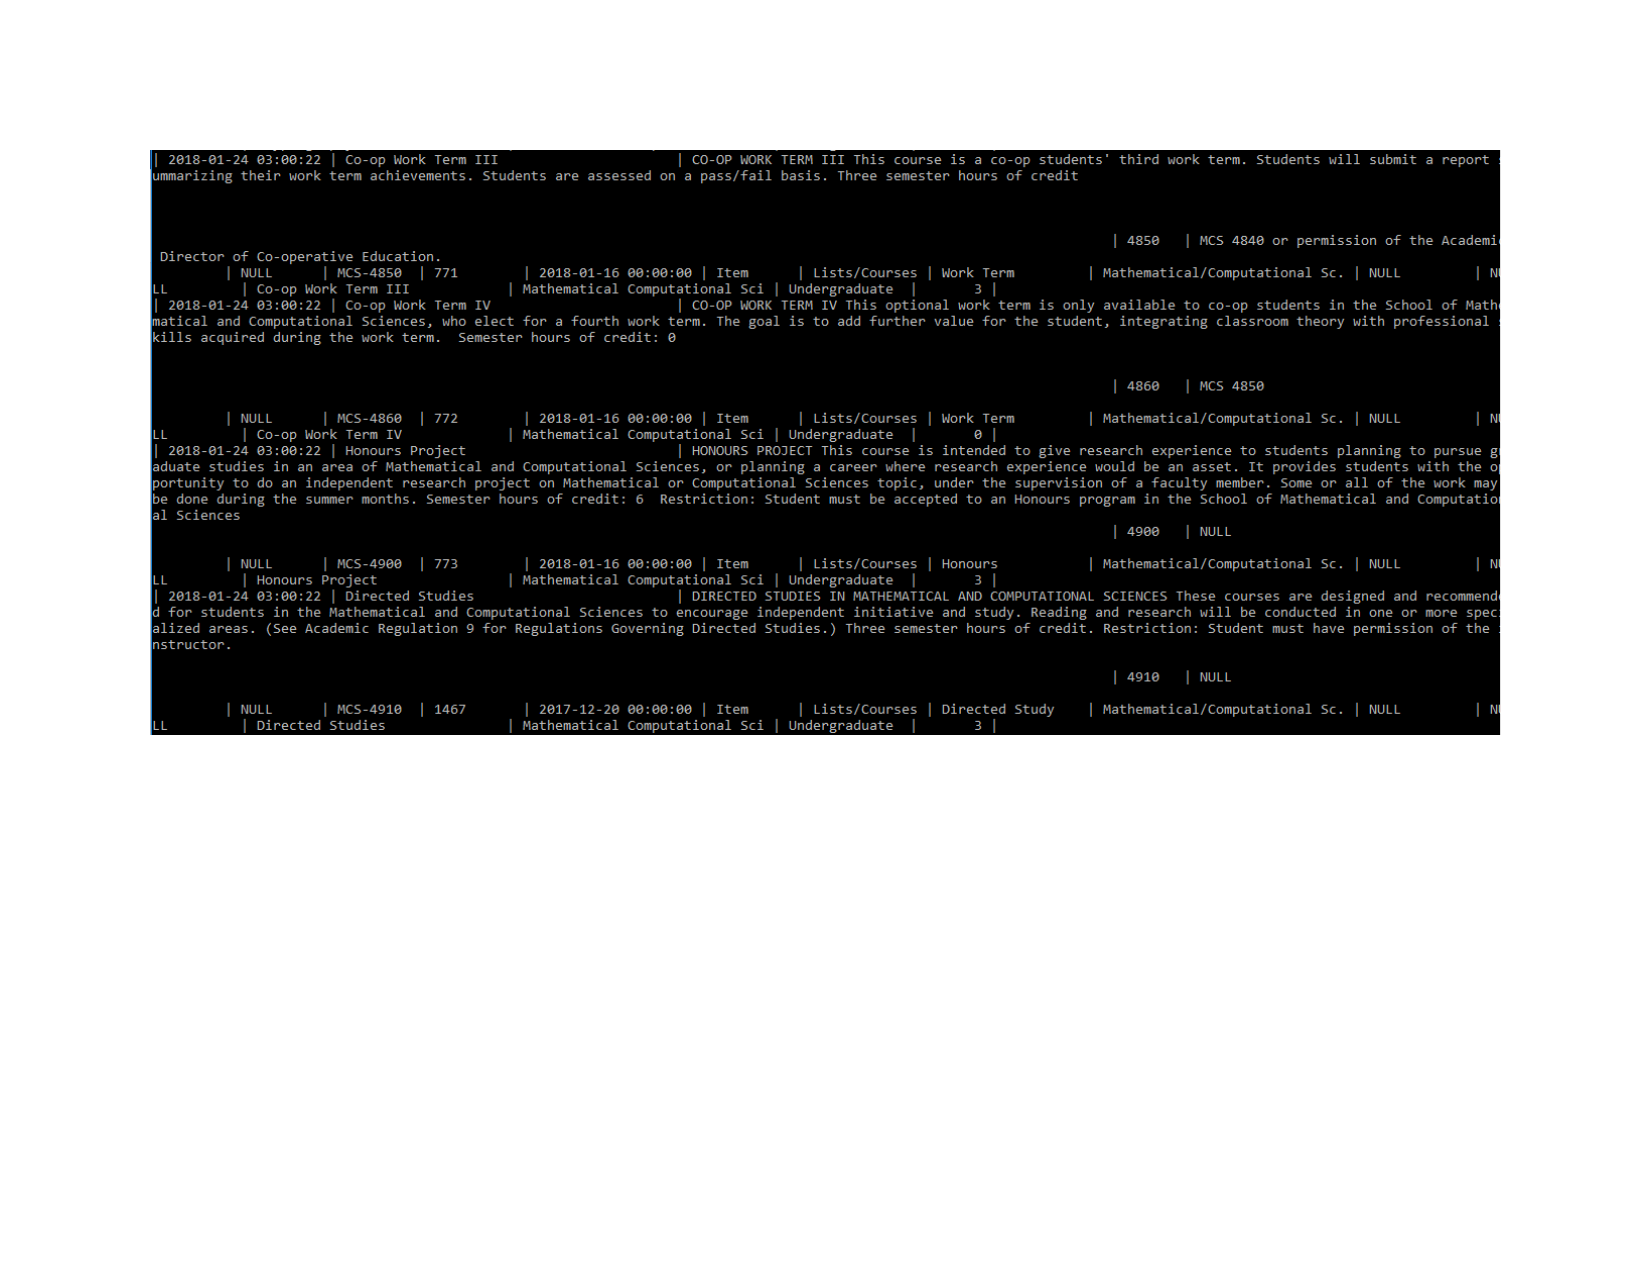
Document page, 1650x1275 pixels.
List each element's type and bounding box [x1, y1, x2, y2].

picture [150, 150, 1500, 735]
